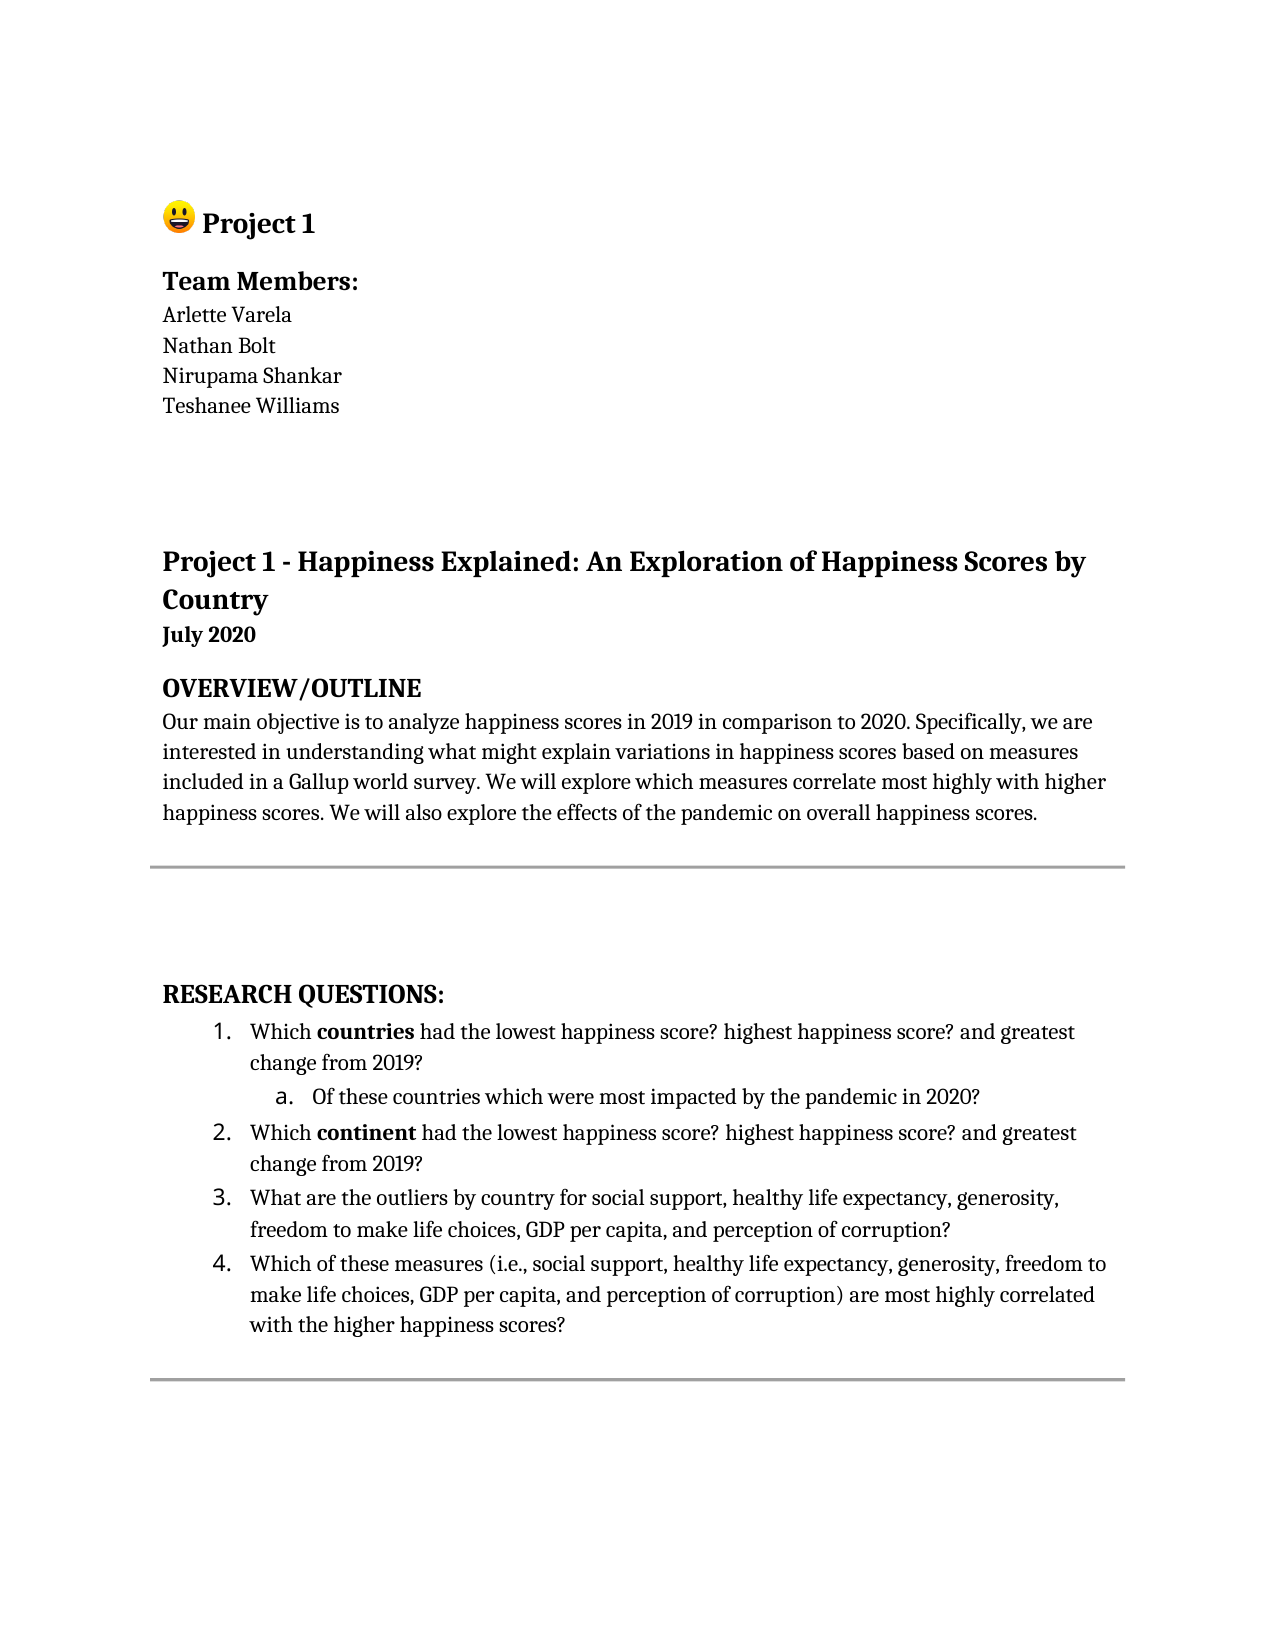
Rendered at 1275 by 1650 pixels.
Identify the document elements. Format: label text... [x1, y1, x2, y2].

list Which of these measures (i.e., social support, healthy life expectancy, generosity, freedom to make life choices, GDP per capita, and perception of corruption) are most highly correlated with the higher happiness scores? [212, 1247, 1125, 1338]
subtitle Project 1 [162, 200, 1125, 241]
subtitle OVERVIEW/OUTLINE [162, 673, 1125, 704]
text July 2020 [162, 622, 1125, 648]
list Of these countries which were most impacted by the pandemic in 2020? [275, 1080, 1125, 1111]
subtitle Team Members: [162, 266, 1125, 298]
text Teshanee Williams [162, 393, 1125, 419]
subtitle RESEARCH QUESTIONS: [162, 979, 1125, 1010]
picture [162, 200, 196, 234]
text Nirupama Shankar [162, 363, 1125, 389]
list Which continent had the lowest happiness score? highest happiness score? and greatest change from 2019? [212, 1116, 1125, 1177]
text Our main objective is to analyze happiness scores in 2019 in comparison to 2020. Specifically, we are interested in understanding what might explain variations in happiness scores based on measures included in a Gallup world survey. We will explore which measures correlate most highly with higher happiness scores. We will also explore the effects of the pandemic on overall happiness scores. [162, 709, 1125, 826]
text Arlette Varela [162, 302, 1125, 328]
list What are the outliers by country for social support, healthy life expectancy, generosity, freedom to make life choices, GDP per capita, and perception of corruption? [212, 1181, 1125, 1243]
subtitle Project 1 - Happiness Explained: An Exploration of Happiness Scores by Country [162, 545, 1125, 617]
text Nathan Bolt [162, 332, 1125, 359]
list Which countries had the lowest happiness score? highest happiness score? and greatest change from 2019? [212, 1015, 1125, 1076]
